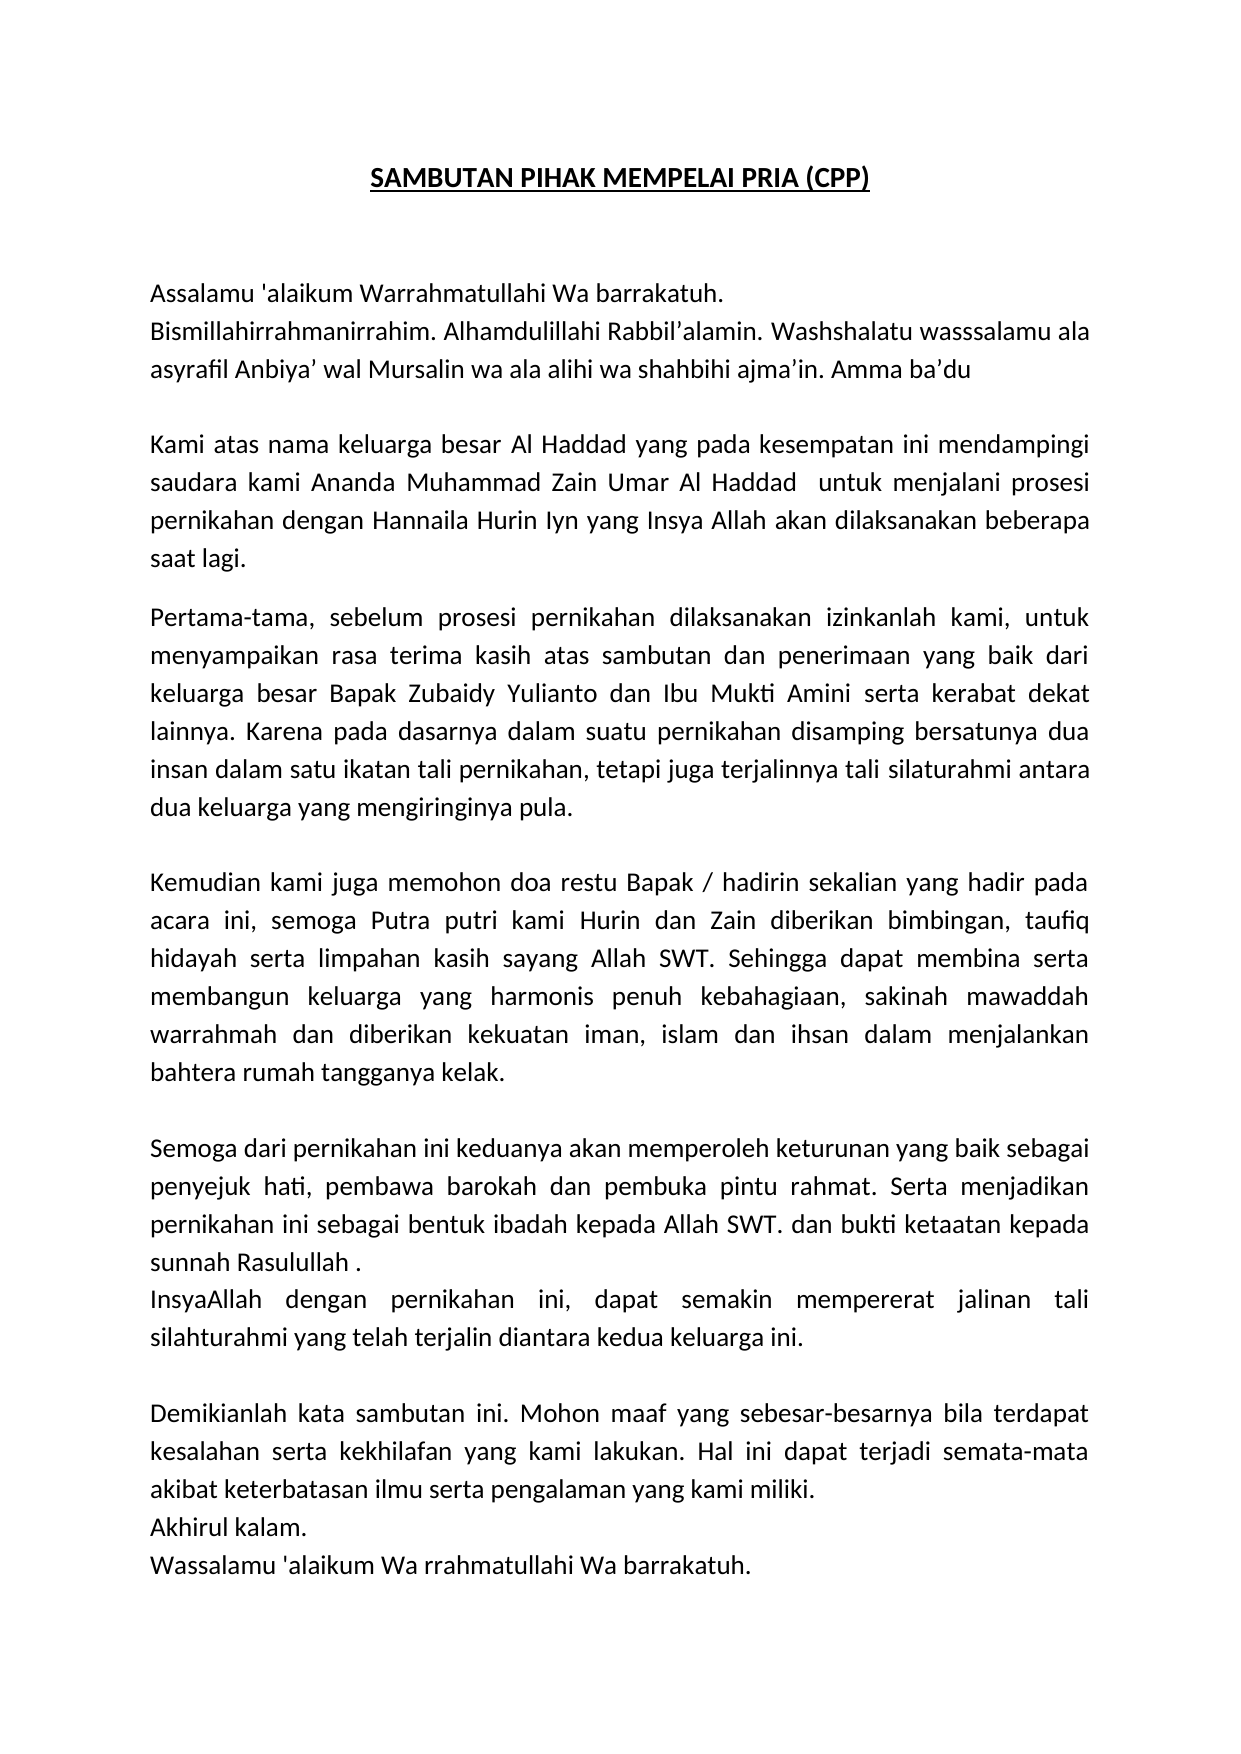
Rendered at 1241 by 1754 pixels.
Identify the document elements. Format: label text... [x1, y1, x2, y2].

text Assalamu 'alaikum Warrahmatullahi Wa barrakatuh. [150, 276, 1090, 309]
text Kami atas nama keluarga besar Al Haddad yang pada kesempatan ini mendampingi saudara kami Ananda Muhammad Zain Umar Al Haddad untuk menjalani prosesi pernikahan dengan Hannaila Hurin Iyn yang Insya Allah akan dilaksanakan beberapa saat lagi. [150, 428, 1090, 574]
text SAMBUTAN PIHAK MEMPELAI PRIA (CPP) [150, 159, 1090, 195]
text InsyaAllah dengan pernikahan ini, dapat semakin mempererat jalinan tali silahturahmi yang telah terjalin diantara kedua keluarga ini. [150, 1283, 1090, 1354]
text Pertama-tama, sebelum prosesi pernikahan dilaksanakan izinkanlah kami, untuk menyampaikan rasa terima kasih atas sambutan dan penerimaan yang baik dari keluarga besar Bapak Zubaidy Yulianto dan Ibu Mukti Amini serta kerabat dekat lainnya. Karena pada dasarnya dalam suatu pernikahan disamping bersatunya dua insan dalam satu ikatan tali pernikahan, tetapi juga terjalinnya tali silaturahmi antara dua keluarga yang mengiringinya pula. [150, 600, 1090, 823]
text Bismillahirrahmanirrahim. Alhamdulillahi Rabbil’alamin. Washshalatu wasssalamu ala asyrafil Anbiya’ wal Mursalin wa ala alihi wa shahbihi ajma’in. Amma ba’du [150, 314, 1090, 385]
text Demikianlah kata sambutan ini. Mohon maaf yang sebesar-besarnya bila terdapat kesalahan serta kekhilafan yang kami lakukan. Hal ini dapat terjadi semata-mata akibat keterbatasan ilmu serta pengalaman yang kami miliki. [150, 1396, 1090, 1505]
text Wassalamu 'alaikum Wa rrahmatullahi Wa barrakatuh. [150, 1548, 1090, 1581]
text Semoga dari pernikahan ini keduanya akan memperoleh keturunan yang baik sebagai penyejuk hati, pembawa barokah dan pembuka pintu rahmat. Serta menjadikan pernikahan ini sebagai bentuk ibadah kepada Allah SWT. dan bukti ketaatan kepada sunnah Rasulullah . [150, 1131, 1090, 1278]
text Kemudian kami juga memohon doa restu Bapak / hadirin sekalian yang hadir pada acara ini, semoga Putra putri kami Hurin dan Zain diberikan bimbingan, taufiq hidayah serta limpahan kasih sayang Allah SWT. Sehingga dapat membina serta membangun keluarga yang harmonis penuh kebahagiaan, sakinah mawaddah warrahmah dan diberikan kekuatan iman, islam dan ihsan dalam menjalankan bahtera rumah tangganya kelak. [150, 866, 1090, 1088]
text Akhirul kalam. [150, 1510, 1090, 1543]
